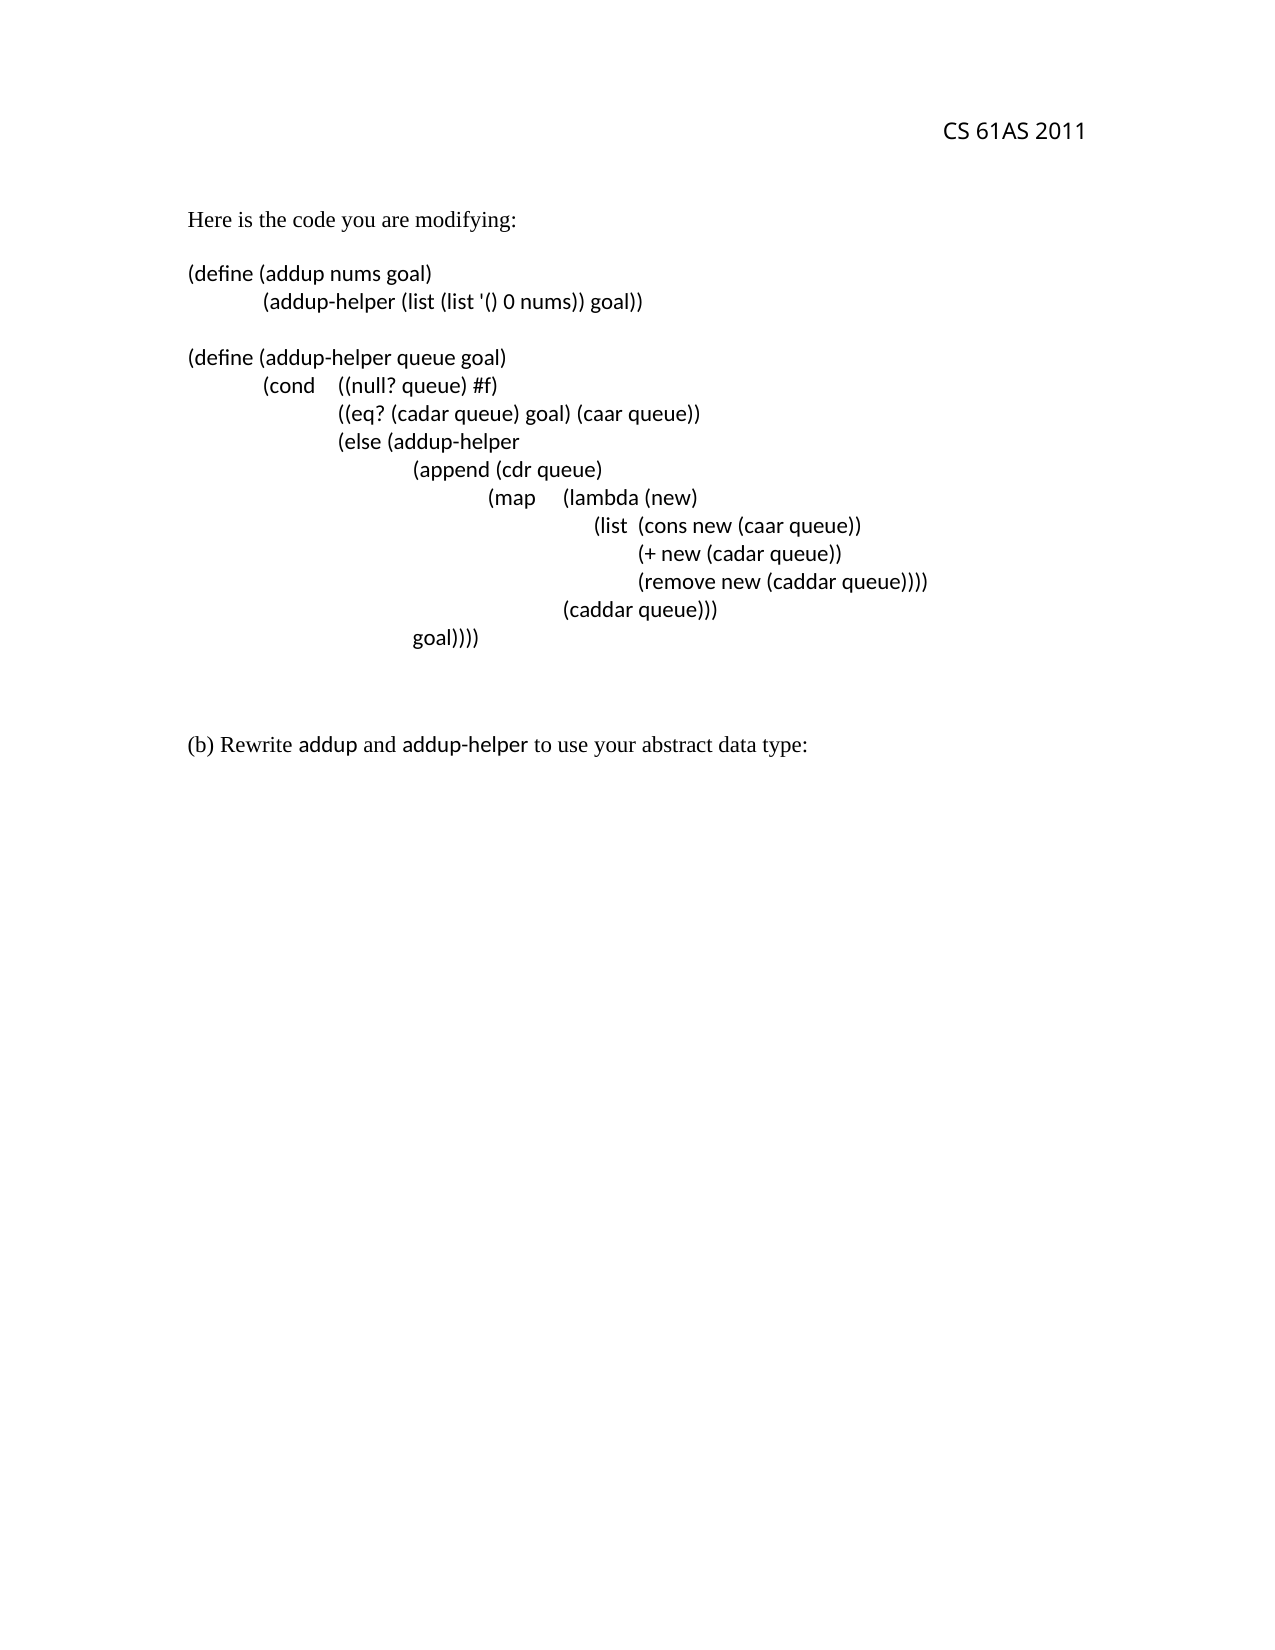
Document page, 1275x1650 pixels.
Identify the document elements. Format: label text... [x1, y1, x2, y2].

text (+ new (cadar queue)) [187, 539, 1087, 567]
text (caddar queue))) [187, 595, 1087, 623]
text (define (addup-helper queue goal) [187, 343, 1087, 371]
text (remove new (caddar queue)))) [187, 567, 1087, 595]
text (list (cons new (caar queue)) [187, 511, 1087, 539]
text (map (lambda (new) [187, 483, 1087, 511]
text (append (cdr queue) [187, 455, 1087, 483]
text (b) Rewrite addup and addup-helper to use your abstract data type: [187, 730, 1087, 758]
text Here is the code you are modifying: [187, 206, 1087, 232]
text (else (addup-helper [187, 427, 1087, 455]
text (addup-helper (list (list '() 0 nums)) goal)) [187, 287, 1087, 315]
text (define (addup nums goal) [187, 259, 1087, 287]
text (cond ((null? queue) #f) [187, 371, 1087, 399]
text goal)))) [187, 623, 1087, 651]
text ((eq? (cadar queue) goal) (caar queue)) [187, 399, 1087, 427]
